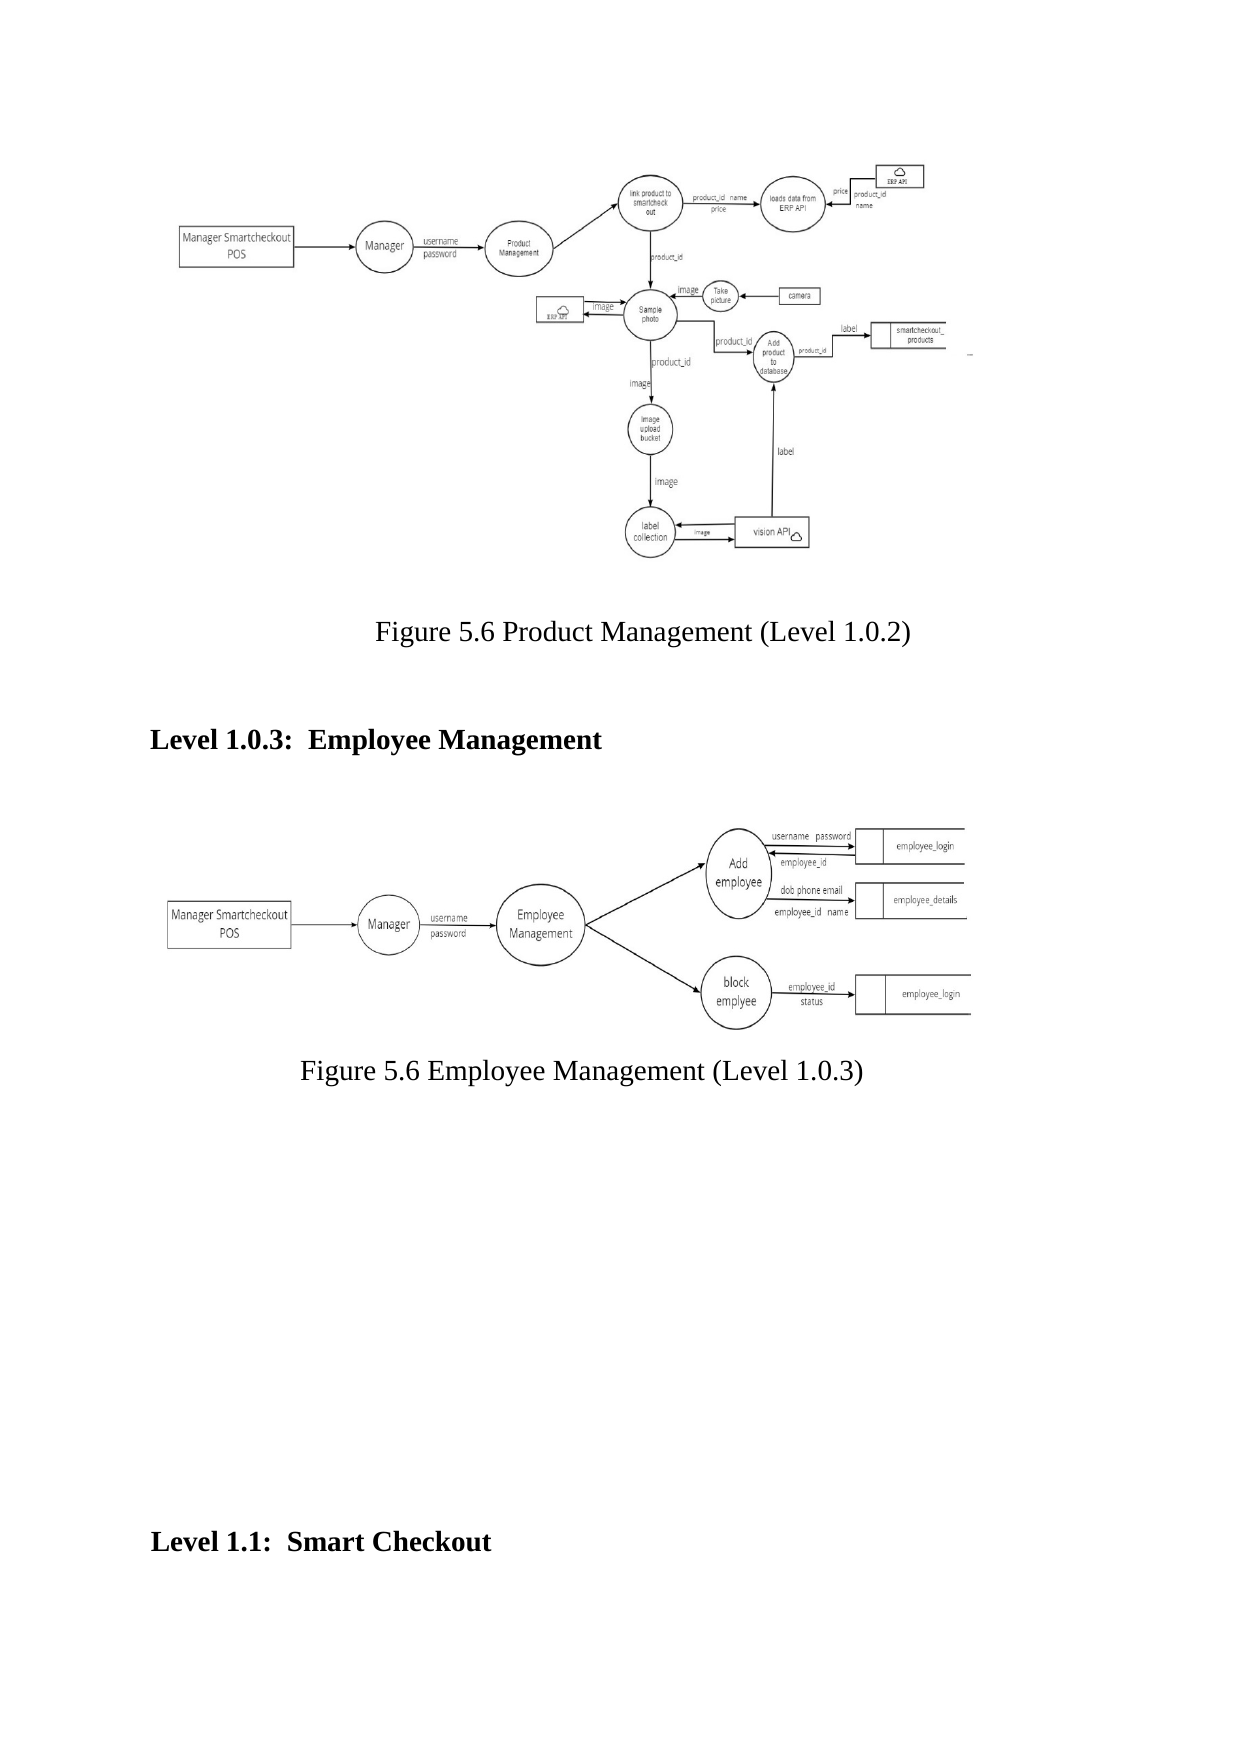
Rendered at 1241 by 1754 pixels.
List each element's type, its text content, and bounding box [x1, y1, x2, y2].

picture [150, 150, 994, 575]
text Level 1.0.3: Employee Management [150, 722, 1090, 756]
text Figure 5.6 Employee Management (Level 1.0.3) [151, 1053, 1090, 1087]
text Level 1.1: Smart Checkout [151, 1524, 1090, 1558]
text Figure 5.6 Product Management (Level 1.0.2) [151, 614, 1090, 647]
picture [150, 795, 1022, 1051]
